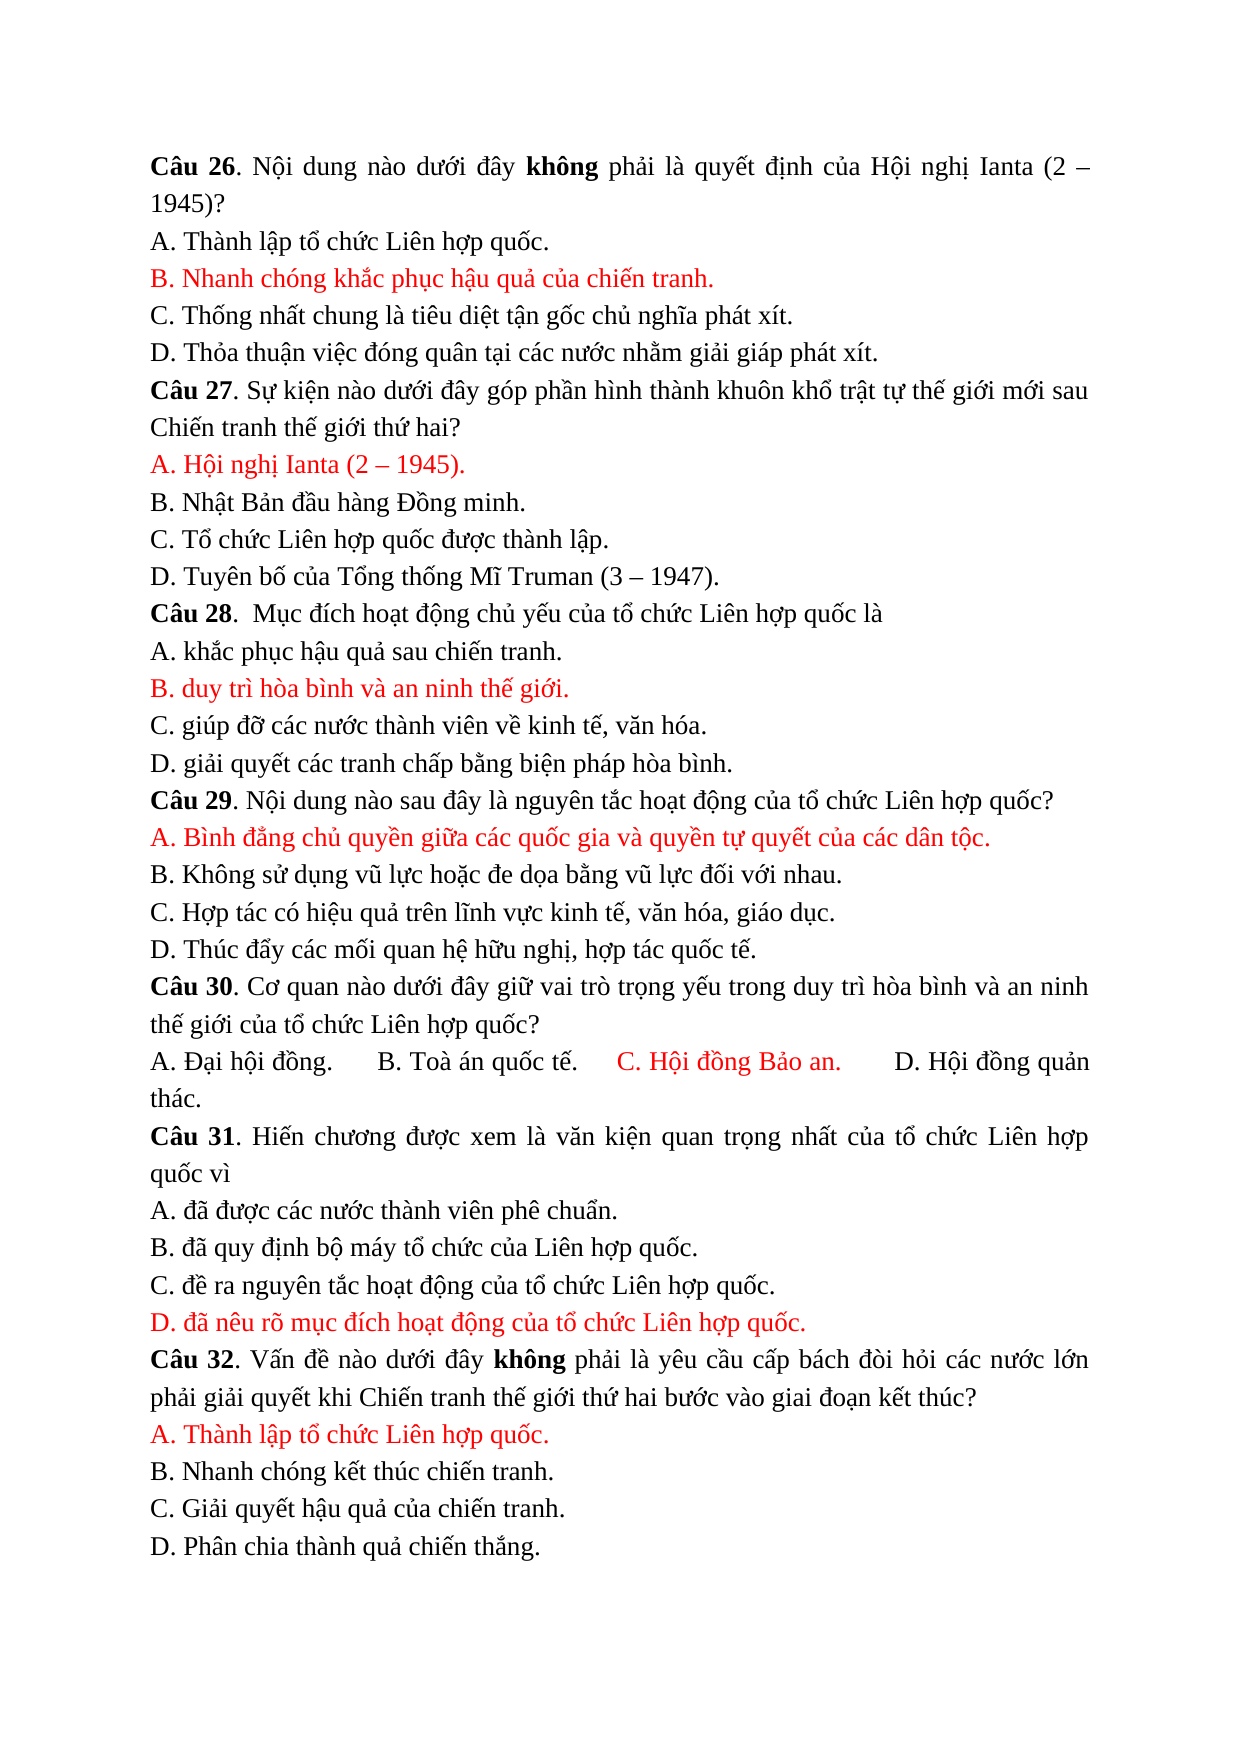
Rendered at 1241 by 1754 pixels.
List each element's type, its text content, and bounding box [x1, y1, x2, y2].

text C. Thống nhất chung là tiêu diệt tận gốc chủ nghĩa phát xít. [150, 299, 1090, 330]
text A. Thành lập tổ chức Liên hợp quốc. [150, 224, 1090, 256]
text C. Tổ chức Liên hợp quốc được thành lập. [150, 523, 1090, 554]
text C. giúp đỡ các nước thành viên về kinh tế, văn hóa. [150, 709, 1090, 741]
text D. Thúc đẩy các mối quan hệ hữu nghị, hợp tác quốc tế. [150, 933, 1090, 964]
text B. Nhanh chóng kết thúc chiến tranh. [150, 1455, 1090, 1486]
text A. Hội nghị Ianta (2 – 1945). [150, 448, 1090, 479]
text D. Phân chia thành quả chiến thắng. [150, 1530, 1090, 1561]
text D. giải quyết các tranh chấp bằng biện pháp hòa bình. [150, 747, 1090, 778]
text A. khắc phục hậu quả sau chiến tranh. [150, 635, 1090, 666]
text A. Bình đẳng chủ quyền giữa các quốc gia và quyền tự quyết của các dân tộc. [150, 821, 1090, 852]
text A. đã được các nước thành viên phê chuẩn. [150, 1194, 1090, 1225]
text A. Thành lập tổ chức Liên hợp quốc. [150, 1418, 1090, 1449]
text Câu 26. Nội dung nào dưới đây không phải là quyết định của Hội nghị Ianta (2 – 1945)? [150, 150, 1090, 218]
text Câu 32. Vấn đề nào dưới đây không phải là yêu cầu cấp bách đòi hỏi các nước lớn phải giải quyết khi Chiến tranh thế giới thứ hai bước vào giai đoạn kết thúc? [150, 1343, 1090, 1412]
text C. Hợp tác có hiệu quả trên lĩnh vực kinh tế, văn hóa, giáo dục. [150, 896, 1090, 927]
text B. Nhanh chóng khắc phục hậu quả của chiến tranh. [150, 262, 1090, 293]
text D. Thỏa thuận việc đóng quân tại các nước nhằm giải giáp phát xít. [150, 336, 1090, 368]
text D. đã nêu rõ mục đích hoạt động của tổ chức Liên hợp quốc. [150, 1306, 1090, 1337]
text B. đã quy định bộ máy tổ chức của Liên hợp quốc. [150, 1231, 1090, 1263]
text C. đề ra nguyên tắc hoạt động của tổ chức Liên hợp quốc. [150, 1269, 1090, 1300]
text B. Nhật Bản đầu hàng Đồng minh. [150, 486, 1090, 517]
text D. Tuyên bố của Tổng thống Mĩ Truman (3 – 1947). [150, 560, 1090, 591]
text C. Giải quyết hậu quả của chiến tranh. [150, 1492, 1090, 1524]
text Câu 29. Nội dung nào sau đây là nguyên tắc hoạt động của tổ chức Liên hợp quốc? [150, 784, 1090, 815]
text Câu 31. Hiến chương được xem là văn kiện quan trọng nhất của tổ chức Liên hợp quốc vì [150, 1119, 1090, 1188]
text B. duy trì hòa bình và an ninh thế giới. [150, 672, 1090, 703]
text B. Không sử dụng vũ lực hoặc đe dọa bằng vũ lực đối với nhau. [150, 858, 1090, 890]
text Câu 28. Mục đích hoạt động chủ yếu của tổ chức Liên hợp quốc là [150, 597, 1090, 629]
text Câu 30. Cơ quan nào dưới đây giữ vai trò trọng yếu trong duy trì hòa bình và an ninh thế giới của tổ chức Liên hợp quốc? [150, 970, 1090, 1039]
text Câu 27. Sự kiện nào dưới đây góp phần hình thành khuôn khổ trật tự thế giới mới sau Chiến tranh thế giới thứ hai? [150, 374, 1090, 442]
text A. Đại hội đồng. B. Toà án quốc tế. C. Hội đồng Bảo an. D. Hội đồng quản thác. [150, 1045, 1090, 1113]
